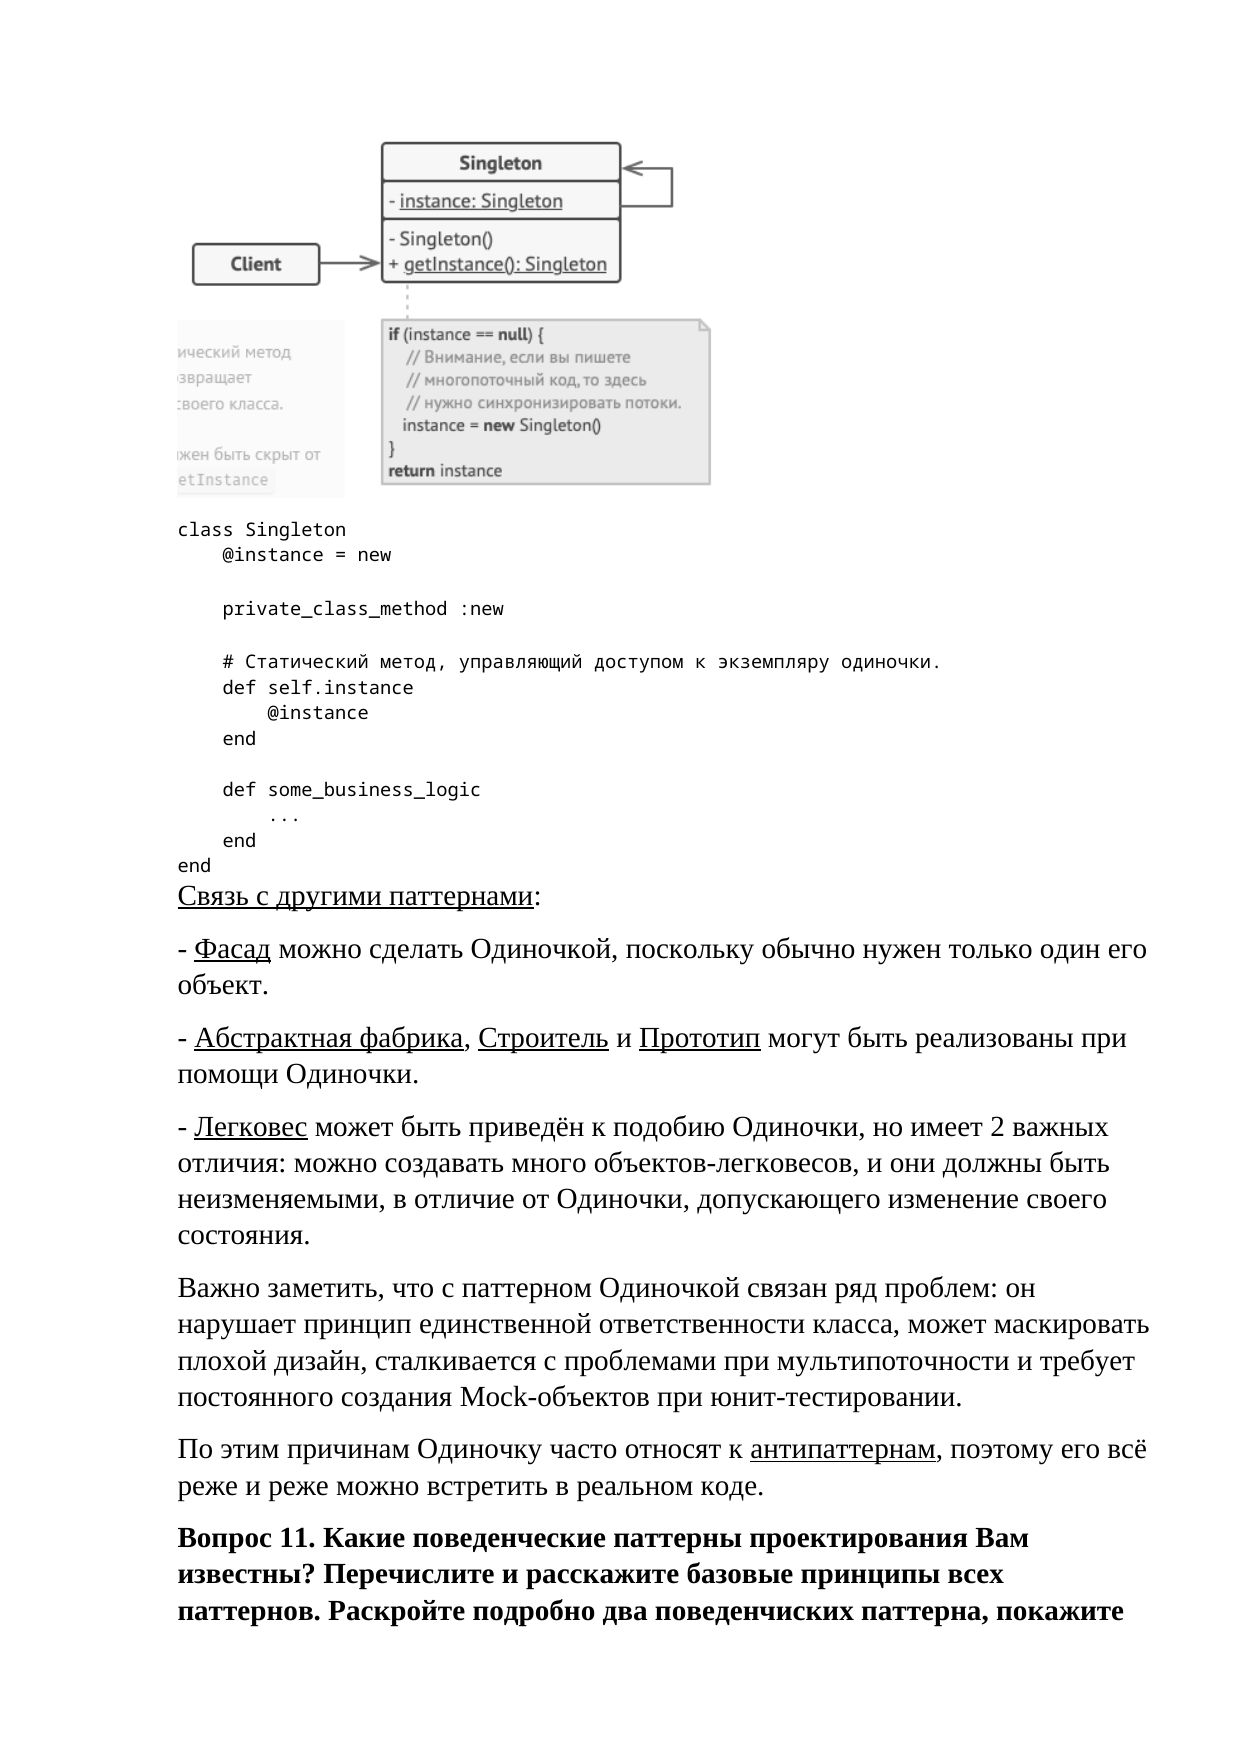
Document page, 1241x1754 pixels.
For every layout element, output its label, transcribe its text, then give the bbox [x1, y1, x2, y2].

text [177, 1521, 1152, 1626]
text class Singleton [177, 516, 1152, 542]
text По этим причинам Одиночку часто относят к антипаттернам, поэтому его всё реже и реже можно встретить в реальном коде. [177, 1432, 1152, 1501]
text - Легковес может быть приведён к подобию Одиночки, но имеет 2 важных отличия: можно создавать много объектов-легковесов, и они должны быть неизменяемыми, в отличие от Одиночки, допускающего изменение своего состояния. [177, 1109, 1152, 1251]
text Важно заметить, что с паттерном Одиночкой связан ряд проблем: он нарушает принцип единственной ответственности класса, может маскировать плохой дизайн, сталкивается с проблемами при мультипоточности и требует постоянного создания Mock-объектов при юнит-тестировании. [177, 1270, 1152, 1412]
text end [177, 725, 1152, 751]
text def self.instance [177, 674, 1152, 700]
text # Статический метод, управляющий доступом к экземпляру одиночки. [177, 649, 1152, 674]
text Связь с другими паттернами: [177, 878, 1152, 912]
text - Абстрактная фабрика, Строитель и Прототип могут быть реализованы при помощи Одиночки. [177, 1020, 1152, 1090]
text @instance [177, 700, 1152, 725]
text @instance = new [177, 542, 1152, 567]
text ... [177, 802, 1152, 827]
text end [177, 827, 1152, 853]
text private_class_method :new [177, 595, 1152, 621]
picture [177, 118, 730, 498]
text end [177, 853, 1152, 878]
text - Фасад можно сделать Одиночкой, поскольку обычно нужен только один его объект. [177, 931, 1152, 1001]
text def some_business_logic [177, 776, 1152, 802]
